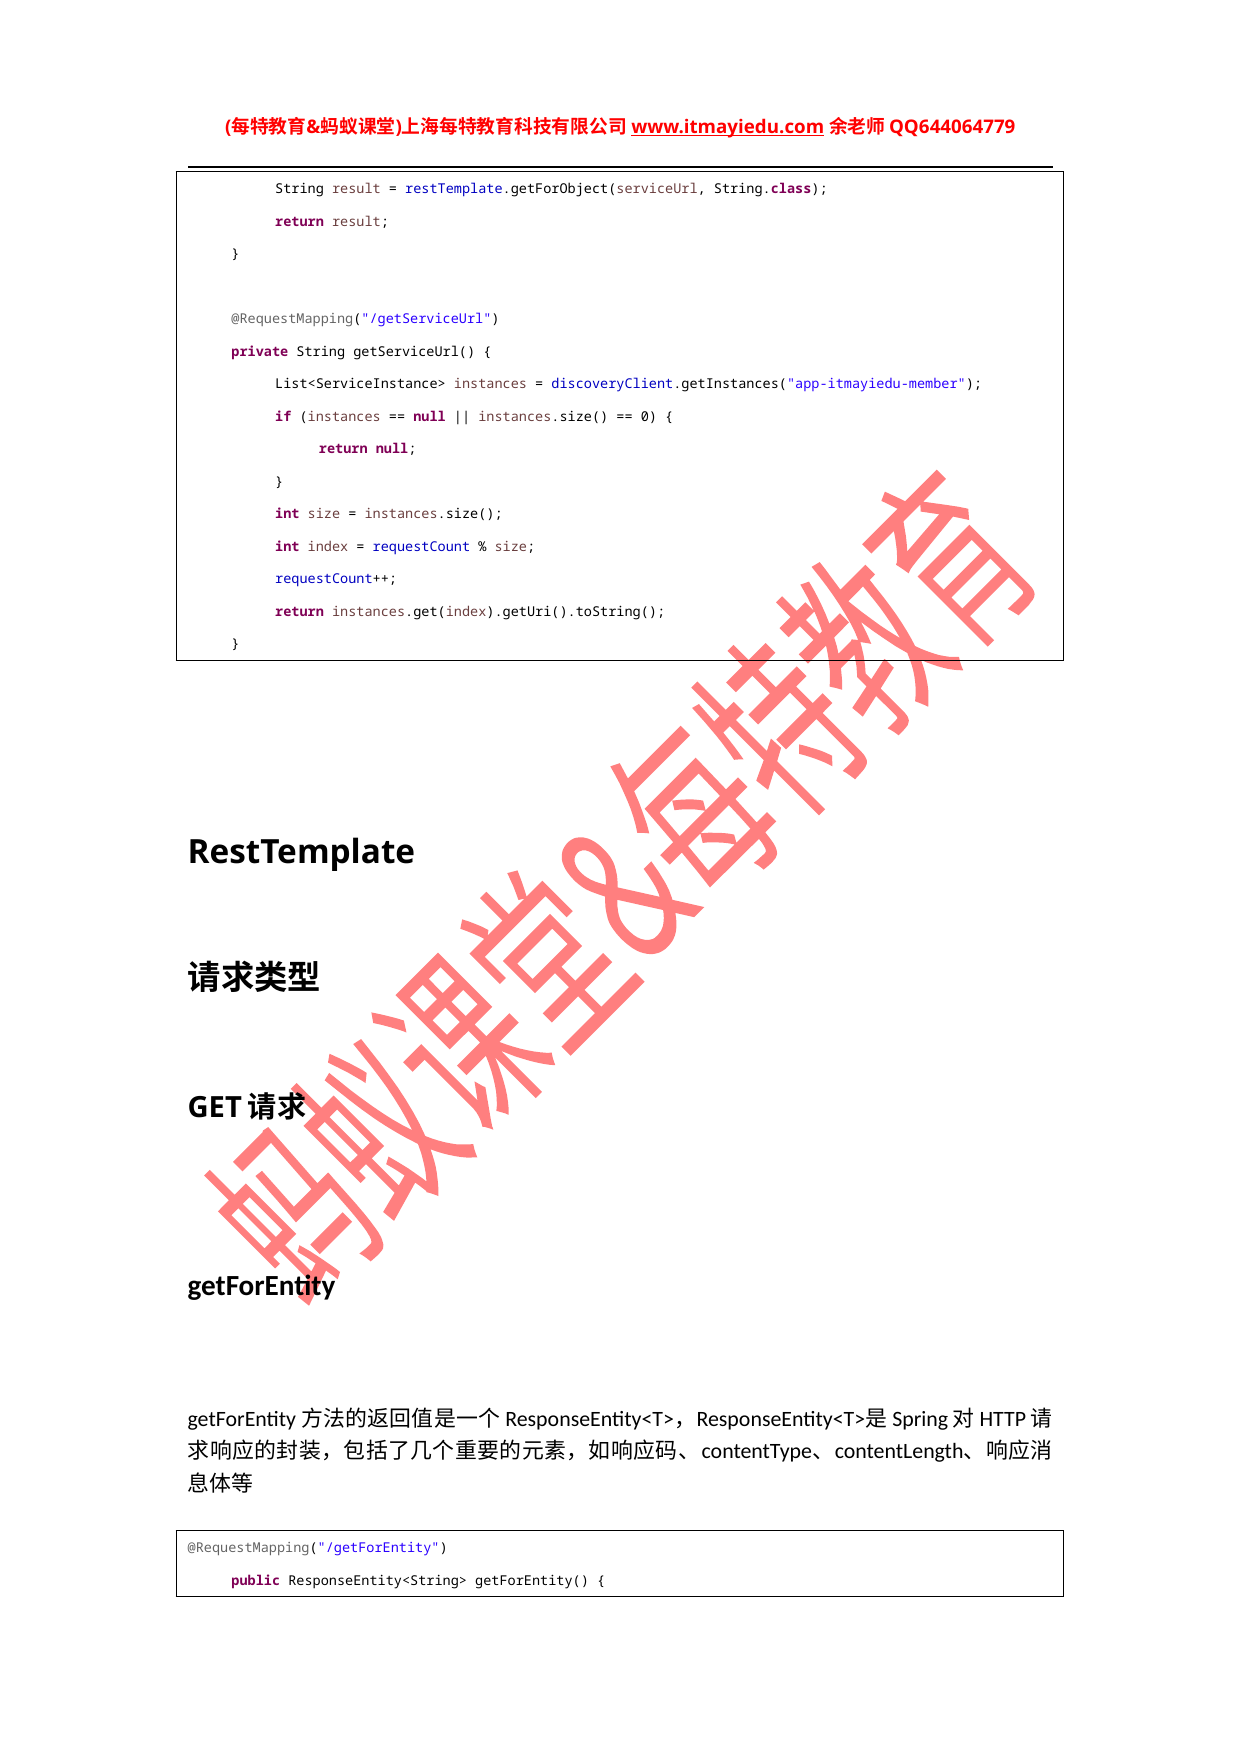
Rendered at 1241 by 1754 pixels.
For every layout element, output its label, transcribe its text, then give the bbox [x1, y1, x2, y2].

subtitle getForEntity [187, 1253, 1053, 1318]
subtitle 请求类型 [187, 943, 1053, 1008]
subtitle GET请求 [187, 1072, 1053, 1137]
text getForEntity方法的返回值是一个ResponseEntity<T>，ResponseEntity<T>是Spring对HTTP请求响应的封装，包括了几个重要的元素，如响应码、contentType、contentLength、响应消息体等 [187, 1400, 1053, 1498]
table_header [177, 172, 1063, 659]
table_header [177, 1531, 1063, 1596]
subtitle RestTemplate [187, 818, 1053, 883]
